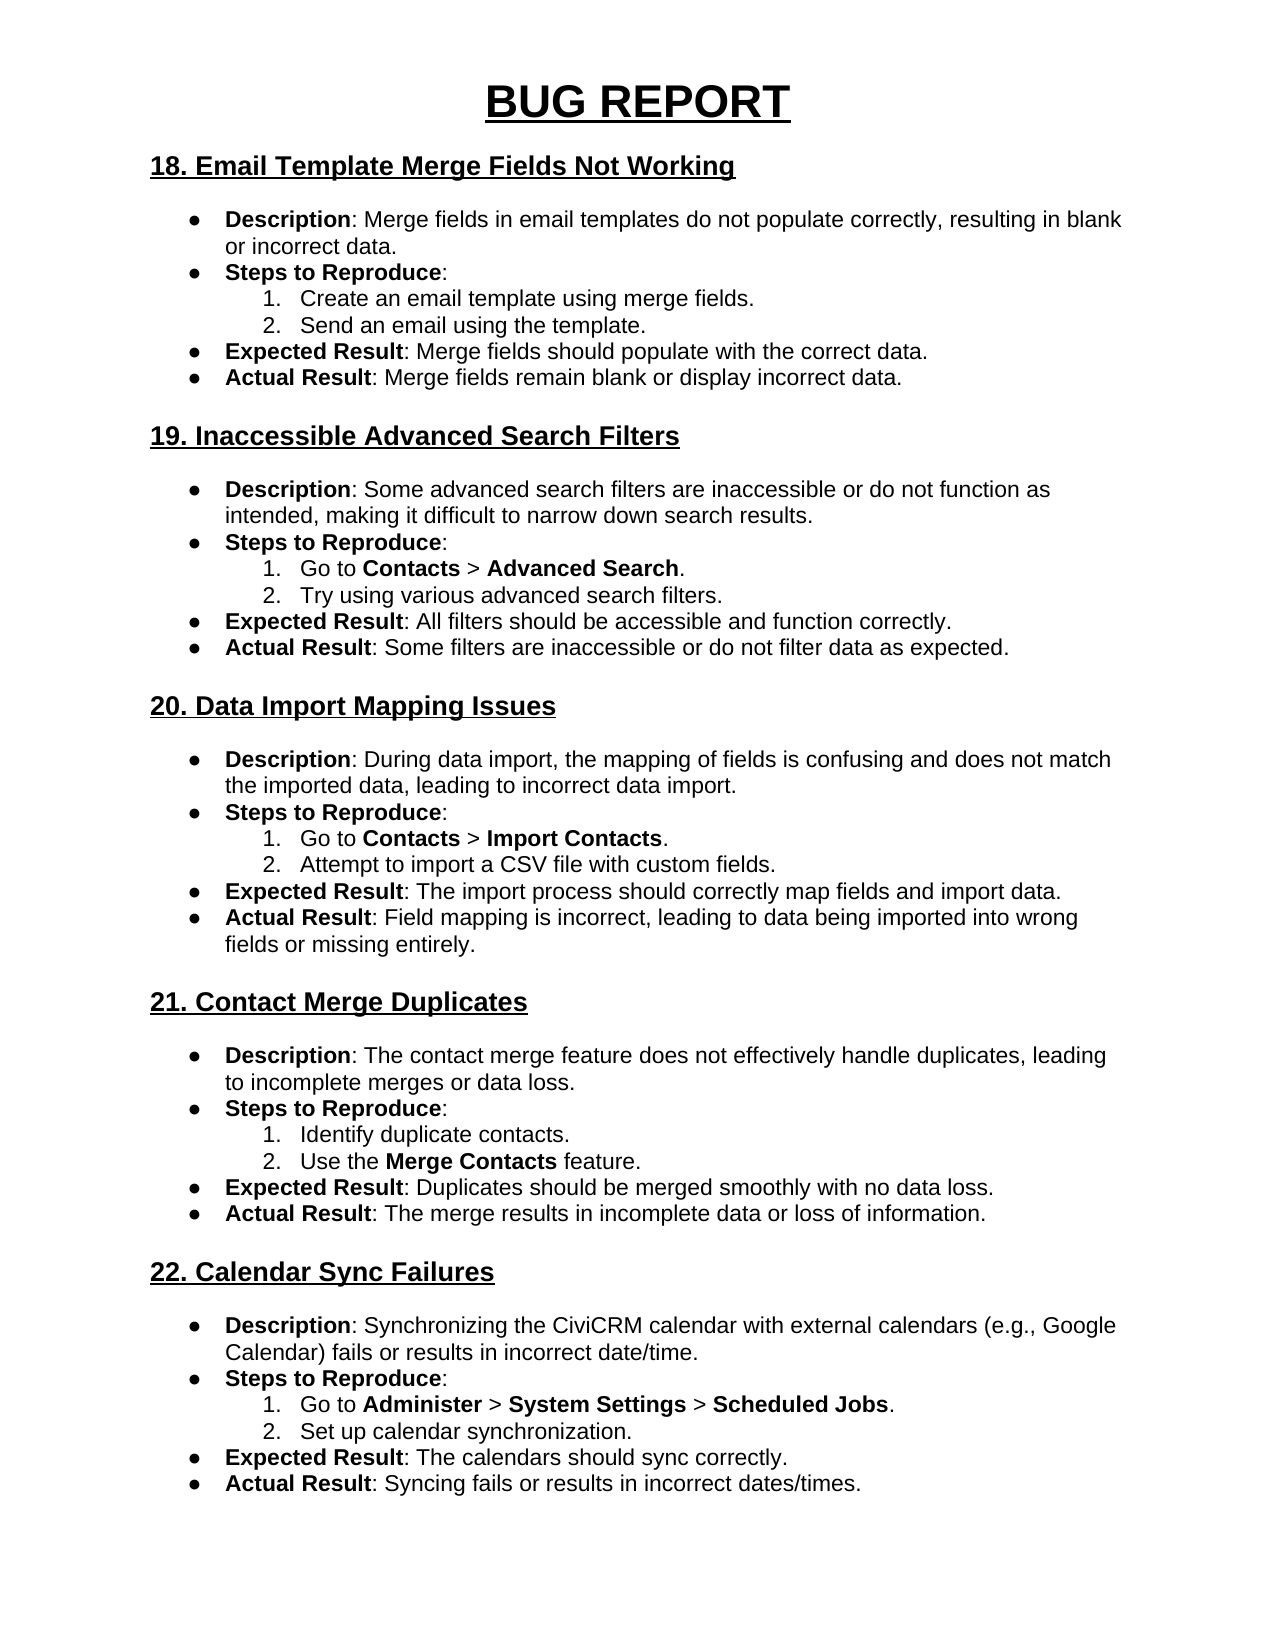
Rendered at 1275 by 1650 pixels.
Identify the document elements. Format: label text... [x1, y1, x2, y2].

subtitle 21. Contact Merge Duplicates [150, 986, 1125, 1017]
list Steps to Reproduce: [187, 1365, 1125, 1391]
list Description: The contact merge feature does not effectively handle duplicates, leading to incomplete merges or data loss. [187, 1042, 1125, 1095]
list Description: Merge fields in email templates do not populate correctly, resulting in blank or incorrect data. [187, 206, 1125, 259]
list Identify duplicate contacts. [262, 1121, 1125, 1148]
list Steps to Reproduce: [187, 799, 1125, 825]
list Go to Contacts > Import Contacts. [262, 825, 1125, 851]
list Attempt to import a CSV file with custom fields. [262, 851, 1125, 878]
list Steps to Reproduce: [187, 529, 1125, 555]
list Go to Administer > System Settings > Scheduled Jobs. [262, 1391, 1125, 1418]
subtitle 20. Data Import Mapping Issues [150, 690, 1125, 721]
list Actual Result: Merge fields remain blank or display incorrect data. [187, 364, 1125, 391]
list Expected Result: Duplicates should be merged smoothly with no data loss. [187, 1174, 1125, 1200]
list Expected Result: Merge fields should populate with the correct data. [187, 338, 1125, 364]
list Steps to Reproduce: [187, 1095, 1125, 1121]
list Use the Merge Contacts feature. [262, 1148, 1125, 1174]
subtitle 22. Calendar Sync Failures [150, 1256, 1125, 1287]
list Actual Result: Some filters are inaccessible or do not filter data as expected. [187, 634, 1125, 661]
list Set up calendar synchronization. [262, 1418, 1125, 1444]
list Description: Synchronizing the CiviCRM calendar with external calendars (e.g., Google Calendar) fails or results in incorrect date/time. [187, 1312, 1125, 1365]
list Create an email template using merge fields. [262, 285, 1125, 312]
list Expected Result: The calendars should sync correctly. [187, 1444, 1125, 1470]
list Steps to Reproduce: [187, 259, 1125, 285]
subtitle 19. Inaccessible Advanced Search Filters [150, 420, 1125, 451]
list Go to Contacts > Advanced Search. [262, 555, 1125, 582]
list Description: During data import, the mapping of fields is confusing and does not match the imported data, leading to incorrect data import. [187, 746, 1125, 799]
subtitle 18. Email Template Merge Fields Not Working [150, 150, 1125, 181]
list Actual Result: The merge results in incomplete data or loss of information. [187, 1200, 1125, 1227]
list Expected Result: All filters should be accessible and function correctly. [187, 608, 1125, 634]
list Actual Result: Syncing fails or results in incorrect dates/times. [187, 1470, 1125, 1497]
list Expected Result: The import process should correctly map fields and import data. [187, 878, 1125, 904]
list Send an email using the template. [262, 312, 1125, 338]
list Try using various advanced search filters. [262, 582, 1125, 608]
list Description: Some advanced search filters are inaccessible or do not function as intended, making it difficult to narrow down search results. [187, 476, 1125, 529]
list Actual Result: Field mapping is incorrect, leading to data being imported into wrong fields or missing entirely. [187, 904, 1125, 957]
